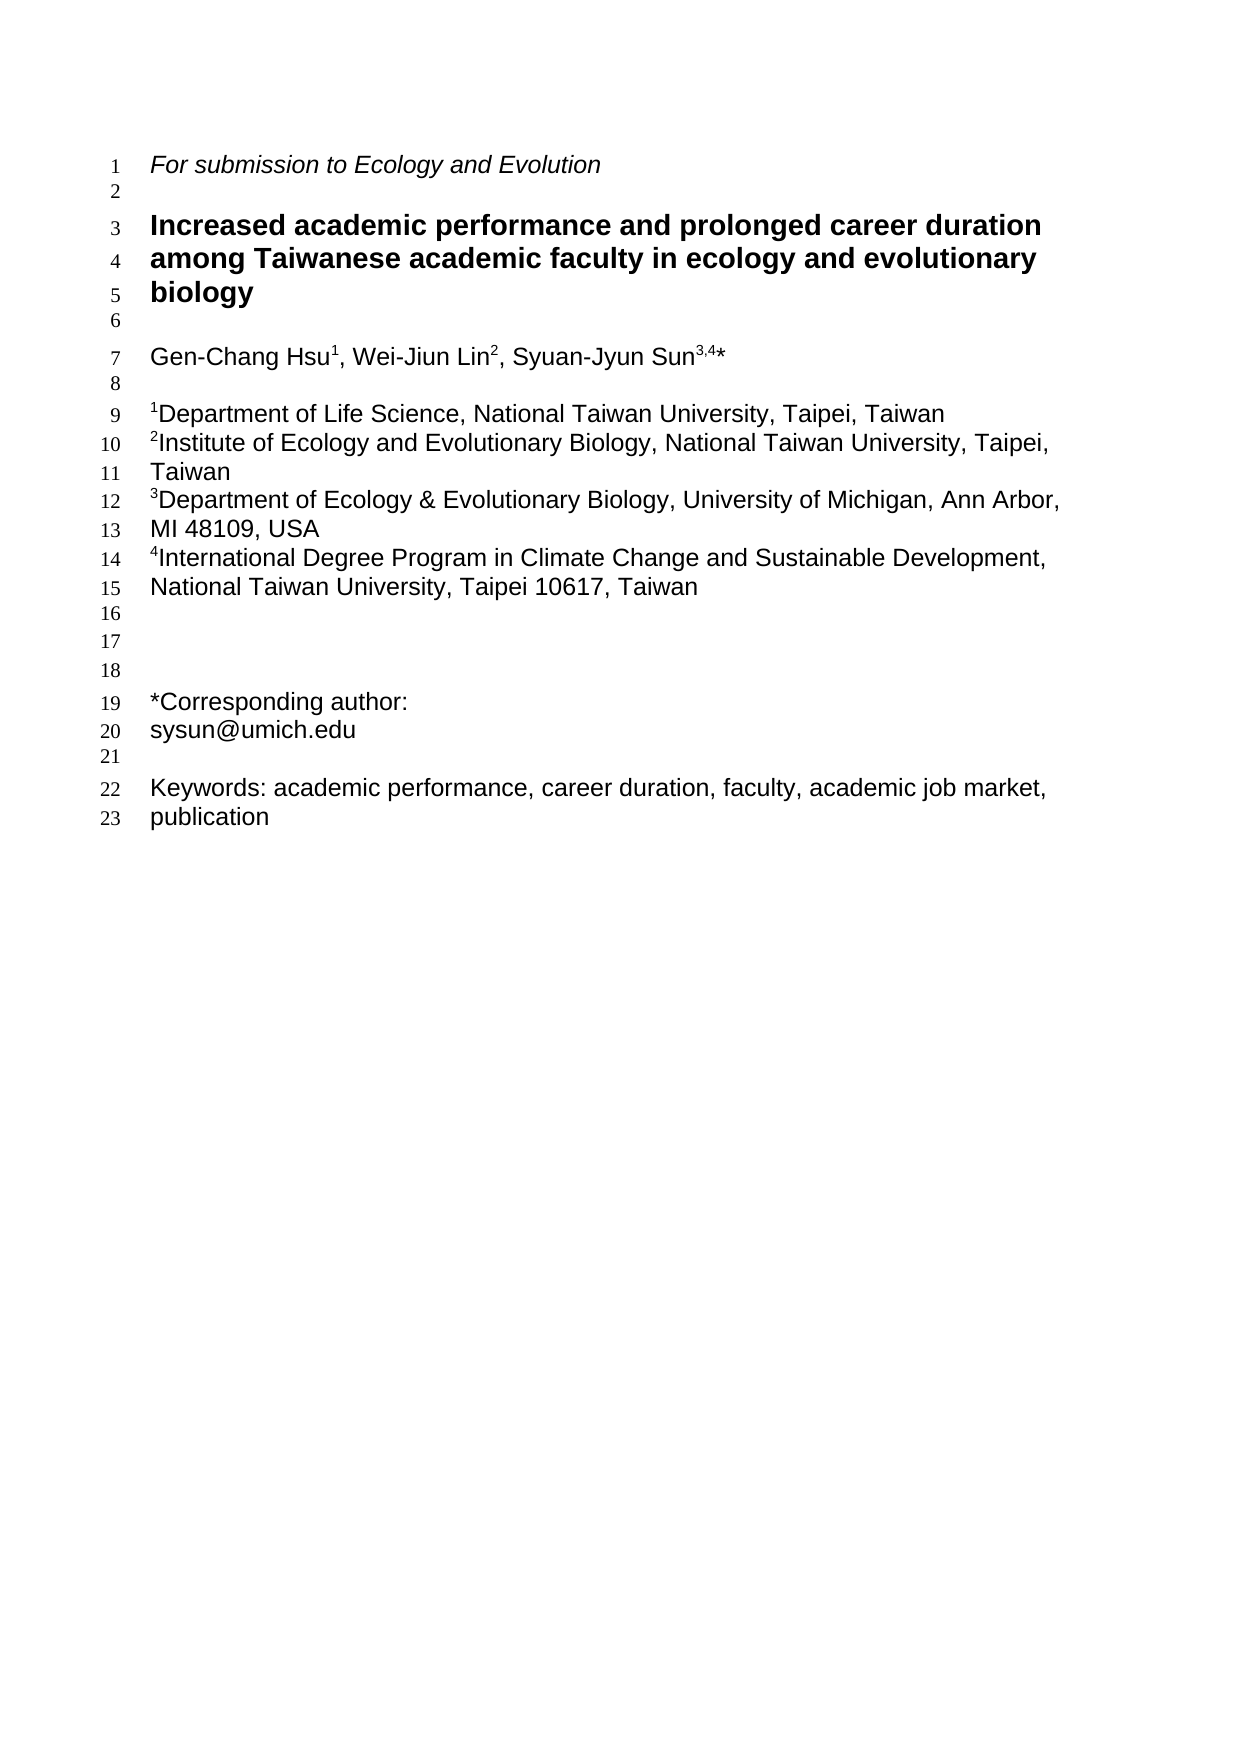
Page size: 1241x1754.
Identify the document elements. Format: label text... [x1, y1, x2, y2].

text Gen-Chang Hsu1, Wei-Jiun Lin2, Syuan-Jyun Sun3,4* [150, 342, 1090, 370]
text 3Department of Ecology & Evolutionary Biology, University of Michigan, Ann Arbor, MI 48109, USA [150, 485, 1090, 543]
text 2Institute of Ecology and Evolutionary Biology, National Taiwan University, Taipei, Taiwan [150, 428, 1090, 485]
text *Corresponding author: [150, 687, 1090, 715]
text sysun@umich.edu [150, 715, 1090, 744]
text Keywords: academic performance, career duration, faculty, academic job market, publication [150, 773, 1090, 830]
text Increased academic performance and prolonged career duration among Taiwanese academic faculty in ecology and evolutionary biology [150, 207, 1090, 308]
text 1Department of Life Science, National Taiwan University, Taipei, Taiwan [150, 399, 1090, 428]
text 4International Degree Program in Climate Change and Sustainable Development, National Taiwan University, Taipei 10617, Taiwan [150, 543, 1090, 600]
text For submission to Ecology and Evolution [150, 150, 1090, 179]
